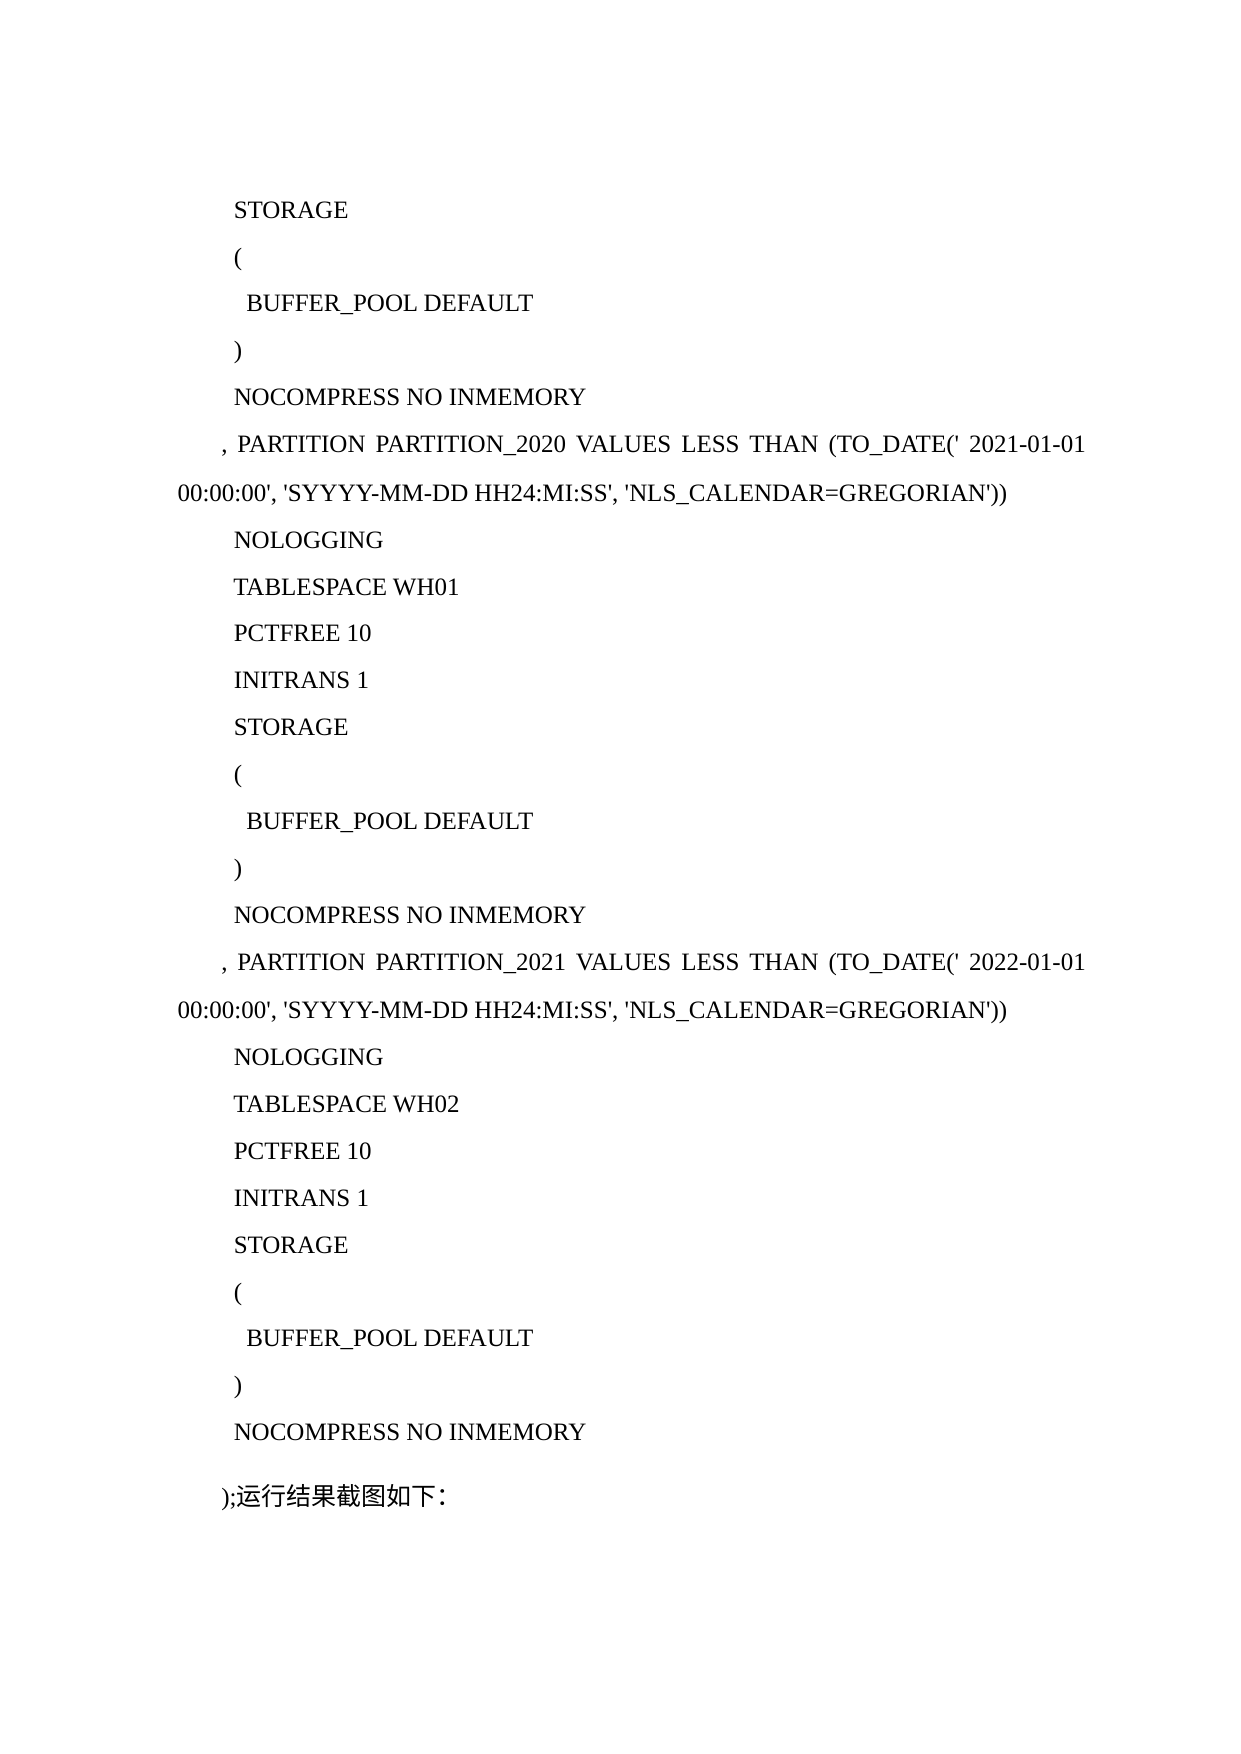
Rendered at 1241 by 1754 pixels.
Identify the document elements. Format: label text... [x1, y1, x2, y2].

text , PARTITION PARTITION_2020 VALUES LESS THAN (TO_DATE(' 2021-01-01 00:00:00', 'SYYYY-MM-DD HH24:MI:SS', 'NLS_CALENDAR=GREGORIAN')) [177, 427, 1087, 508]
text , PARTITION PARTITION_2021 VALUES LESS THAN (TO_DATE(' 2022-01-01 00:00:00', 'SYYYY-MM-DD HH24:MI:SS', 'NLS_CALENDAR=GREGORIAN')) [177, 945, 1087, 1026]
text NOLOGGING [177, 1040, 1087, 1073]
text ( [177, 240, 1087, 272]
text TABLESPACE WH02 [177, 1087, 1087, 1120]
text TABLESPACE WH01 [177, 570, 1087, 602]
text STORAGE [177, 1228, 1087, 1260]
text INITRANS 1 [177, 663, 1087, 696]
text BUFFER_POOL DEFAULT [177, 287, 1087, 319]
text ( [177, 1275, 1087, 1307]
text BUFFER_POOL DEFAULT [177, 804, 1087, 837]
text NOLOGGING [177, 523, 1087, 555]
text PCTFREE 10 [177, 617, 1087, 649]
text NOCOMPRESS NO INMEMORY [177, 898, 1087, 930]
text ( [177, 757, 1087, 790]
text PCTFREE 10 [177, 1134, 1087, 1167]
text ) [177, 1368, 1087, 1401]
text INITRANS 1 [177, 1181, 1087, 1213]
text );运行结果截图如下： [177, 1462, 1087, 1527]
text NOCOMPRESS NO INMEMORY [177, 1415, 1087, 1448]
text ) [177, 851, 1087, 883]
text STORAGE [177, 710, 1087, 743]
text STORAGE [177, 193, 1087, 225]
text NOCOMPRESS NO INMEMORY [177, 380, 1087, 413]
text BUFFER_POOL DEFAULT [177, 1322, 1087, 1354]
text ) [177, 333, 1087, 366]
